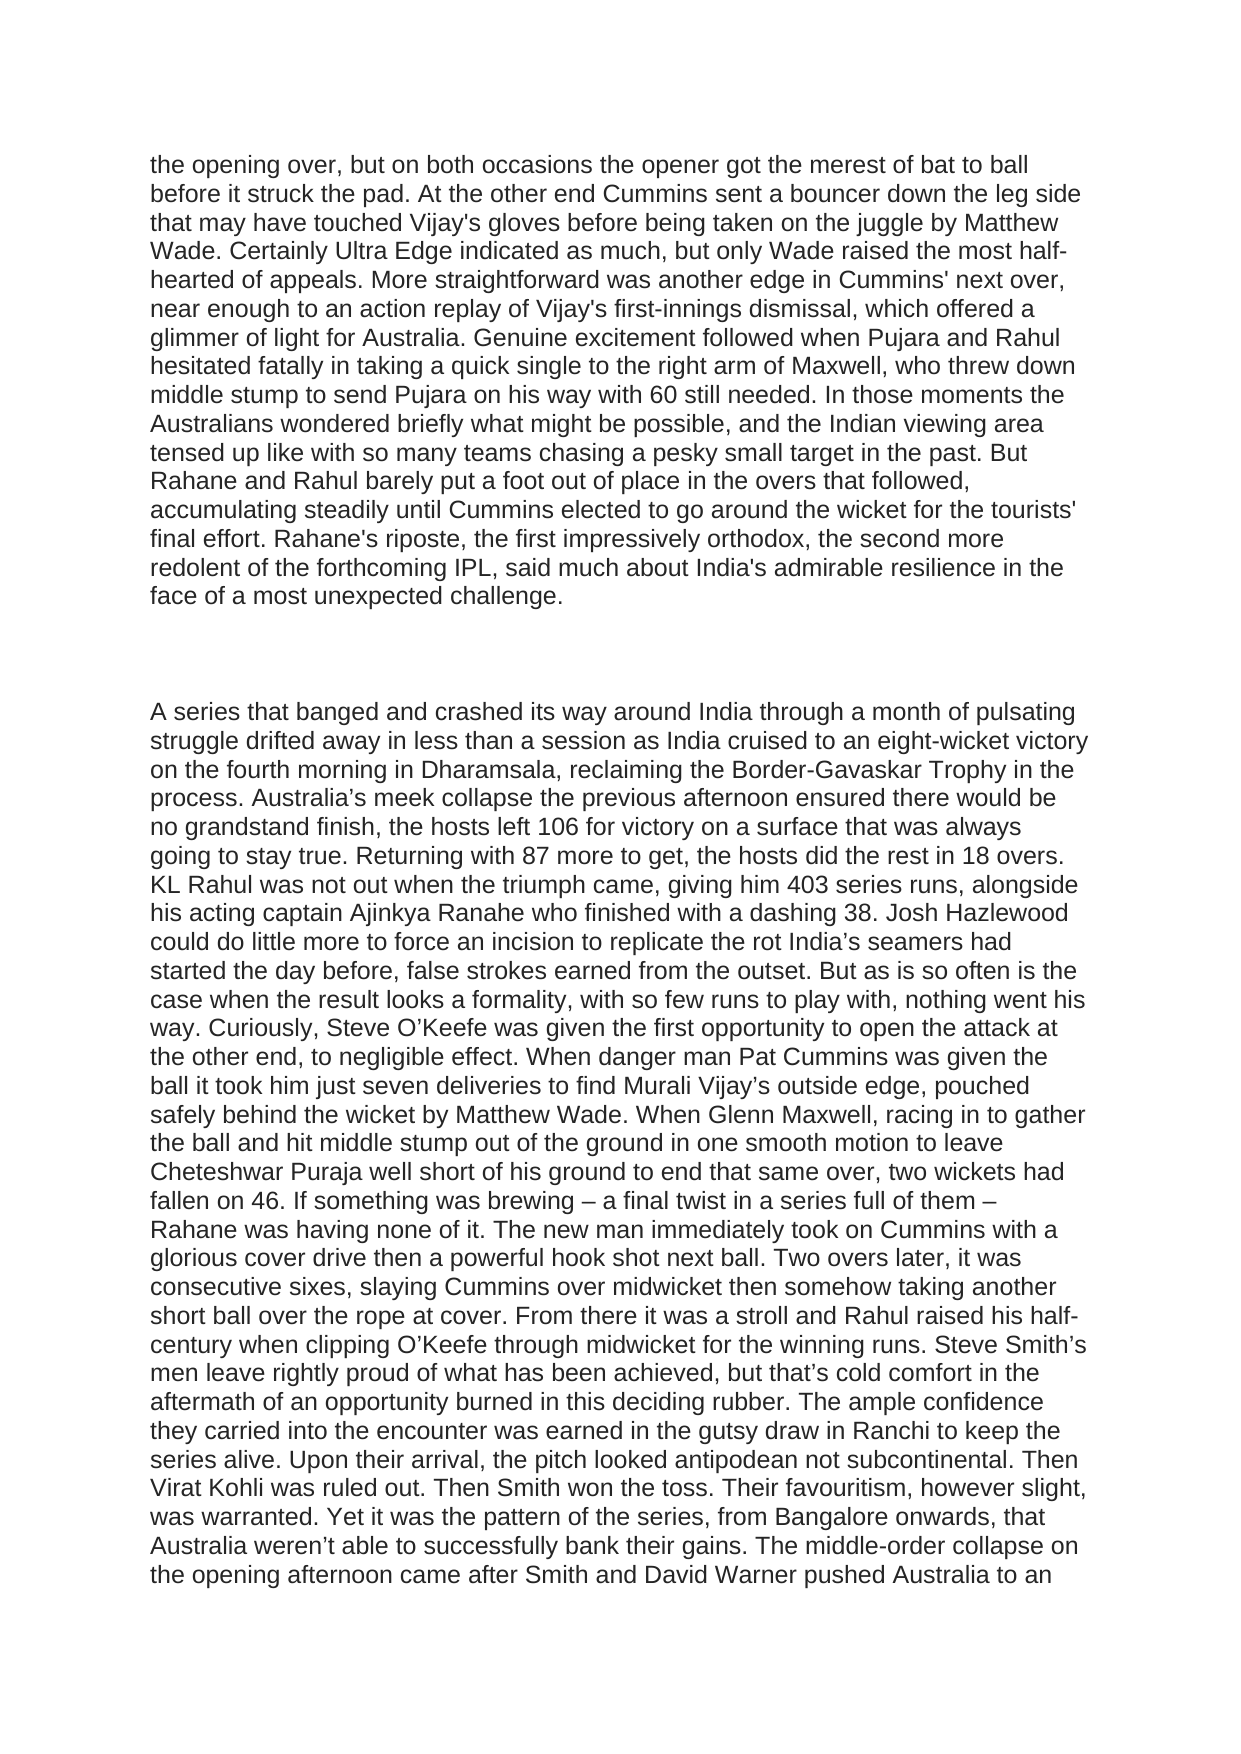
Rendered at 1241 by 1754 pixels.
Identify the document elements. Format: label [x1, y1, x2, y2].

text [150, 697, 1090, 1588]
text [150, 150, 1090, 610]
